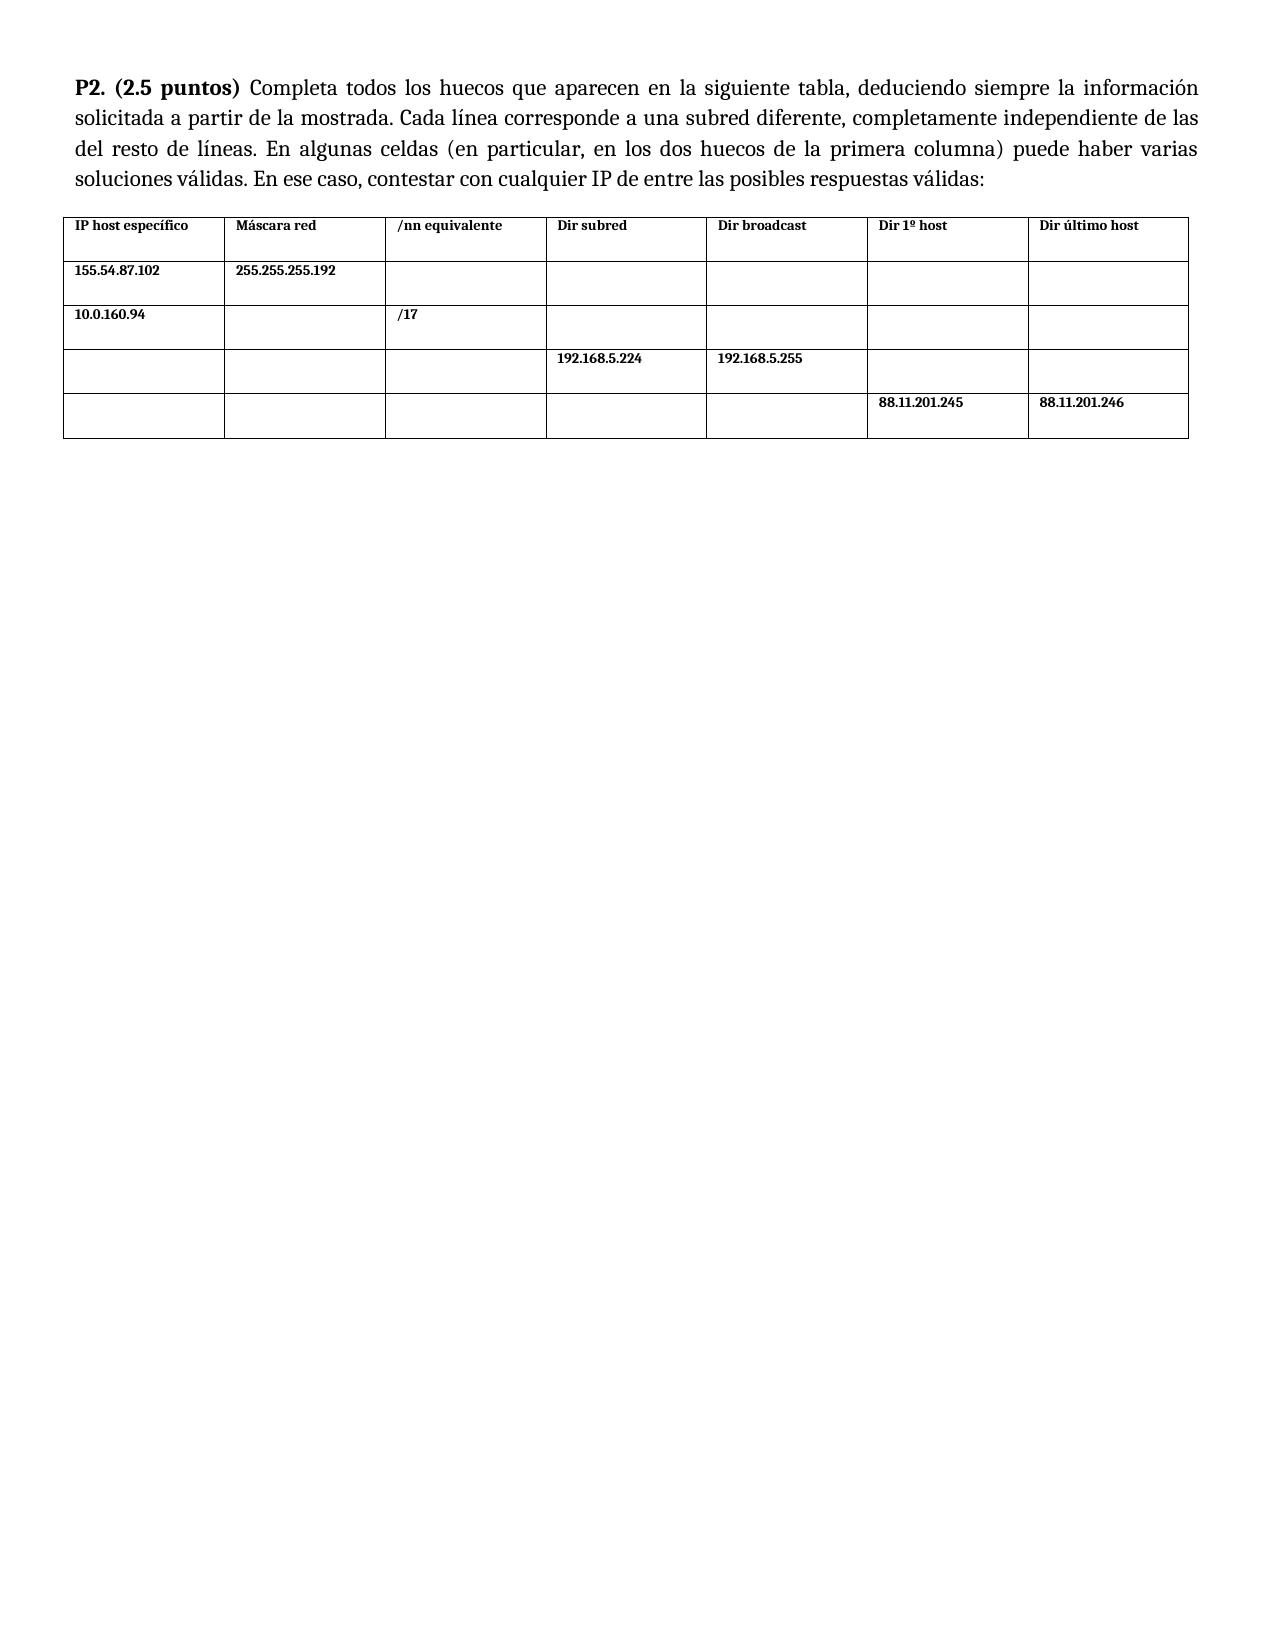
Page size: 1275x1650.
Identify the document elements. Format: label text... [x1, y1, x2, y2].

table_header IP host específico [64, 218, 224, 261]
table_cell [1029, 262, 1188, 305]
table_header Dir broadcast [707, 218, 867, 261]
table_cell 155.54.87.102 [64, 262, 224, 305]
table_cell 88.11.201.246 [1029, 394, 1188, 437]
table_header Dir último host [1029, 218, 1188, 261]
table_cell [225, 306, 385, 349]
table_cell [225, 350, 385, 393]
table_cell [868, 306, 1028, 349]
table_cell [386, 350, 546, 393]
table_cell [1029, 350, 1188, 393]
table_cell [707, 306, 867, 349]
table_cell 192.168.5.255 [707, 350, 867, 393]
table_cell /17 [386, 306, 546, 349]
table_header Máscara red [225, 218, 385, 261]
table_cell 10.0.160.94 [64, 306, 224, 349]
table_cell [707, 394, 867, 437]
table_header Dir 1º host [868, 218, 1028, 261]
table_cell [64, 350, 224, 393]
table_header Dir subred [547, 218, 706, 261]
table_cell [386, 394, 546, 437]
table_cell [225, 394, 385, 437]
table_cell 192.168.5.224 [547, 350, 706, 393]
table_cell [547, 394, 706, 437]
table_cell [64, 394, 224, 437]
table_cell [386, 262, 546, 305]
table_cell [868, 262, 1028, 305]
table_cell 88.11.201.245 [868, 394, 1028, 437]
table_cell [547, 306, 706, 349]
table_cell [707, 262, 867, 305]
table_header /nn equivalente [386, 218, 546, 261]
table_cell 255.255.255.192 [225, 262, 385, 305]
table_cell [868, 350, 1028, 393]
table_cell [1029, 306, 1188, 349]
text P2. (2.5 puntos) Completa todos los huecos que aparecen en la siguiente tabla, deduciendo siempre la información solicitada a partir de la mostrada. Cada línea corresponde a una subred diferente, completamente independiente de las del resto de líneas. En algunas celdas (en particular, en los dos huecos de la primera columna) puede haber varias soluciones válidas. En ese caso, contestar con cualquier IP de entre las posibles respuestas válidas: [75, 75, 1200, 192]
table_cell [547, 262, 706, 305]
